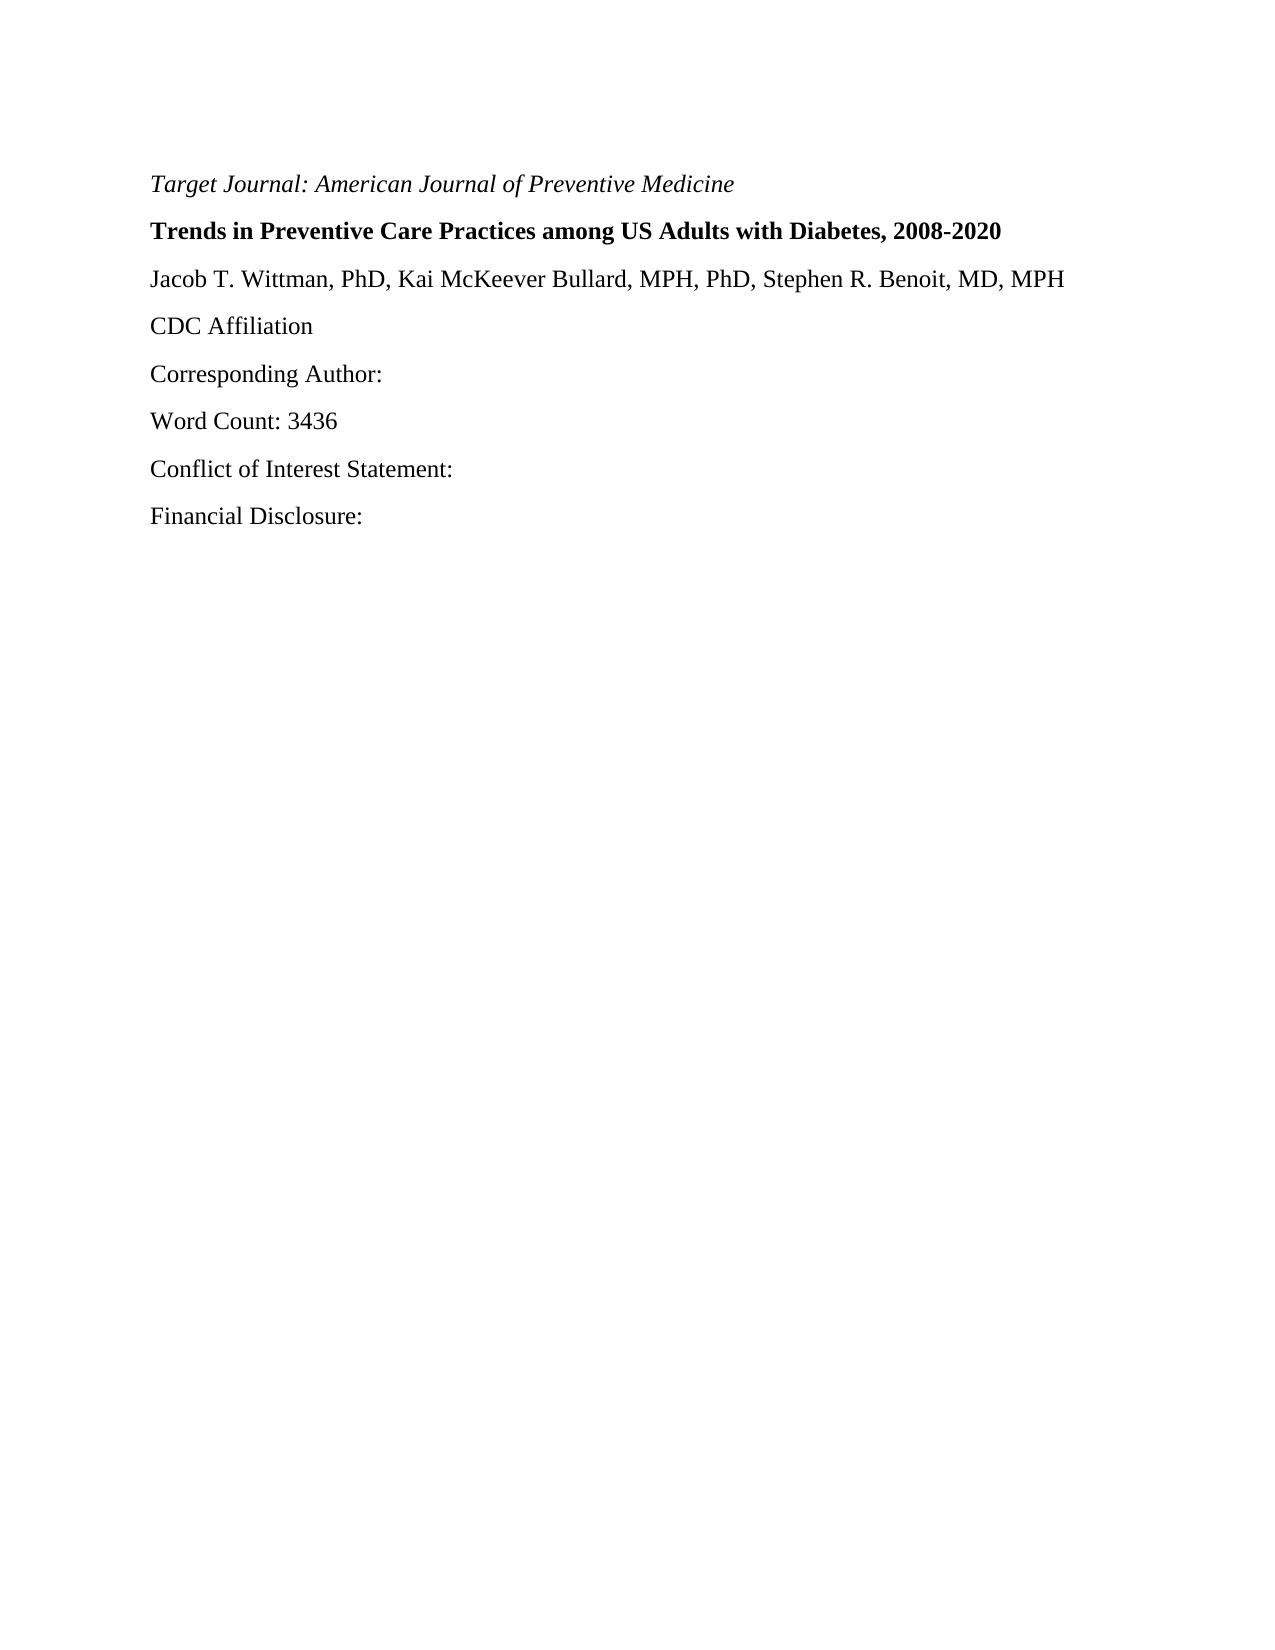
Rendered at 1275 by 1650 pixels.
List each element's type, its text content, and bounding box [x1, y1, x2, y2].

text CDC Affiliation [150, 311, 1125, 340]
text Conflict of Interest Statement: [150, 454, 1125, 482]
text Word Count: 3436 [150, 406, 1125, 435]
text Jacob T. Wittman, PhD, Kai McKeever Bullard, MPH, PhD, Stephen R. Benoit, MD, MPH [150, 264, 1125, 292]
text Trends in Preventive Care Practices among US Adults with Diabetes, 2008-2020 [150, 216, 1125, 245]
text Target Journal: American Journal of Preventive Medicine [150, 169, 1125, 197]
text Financial Disclosure: [150, 501, 1125, 530]
text Corresponding Author: [150, 359, 1125, 387]
